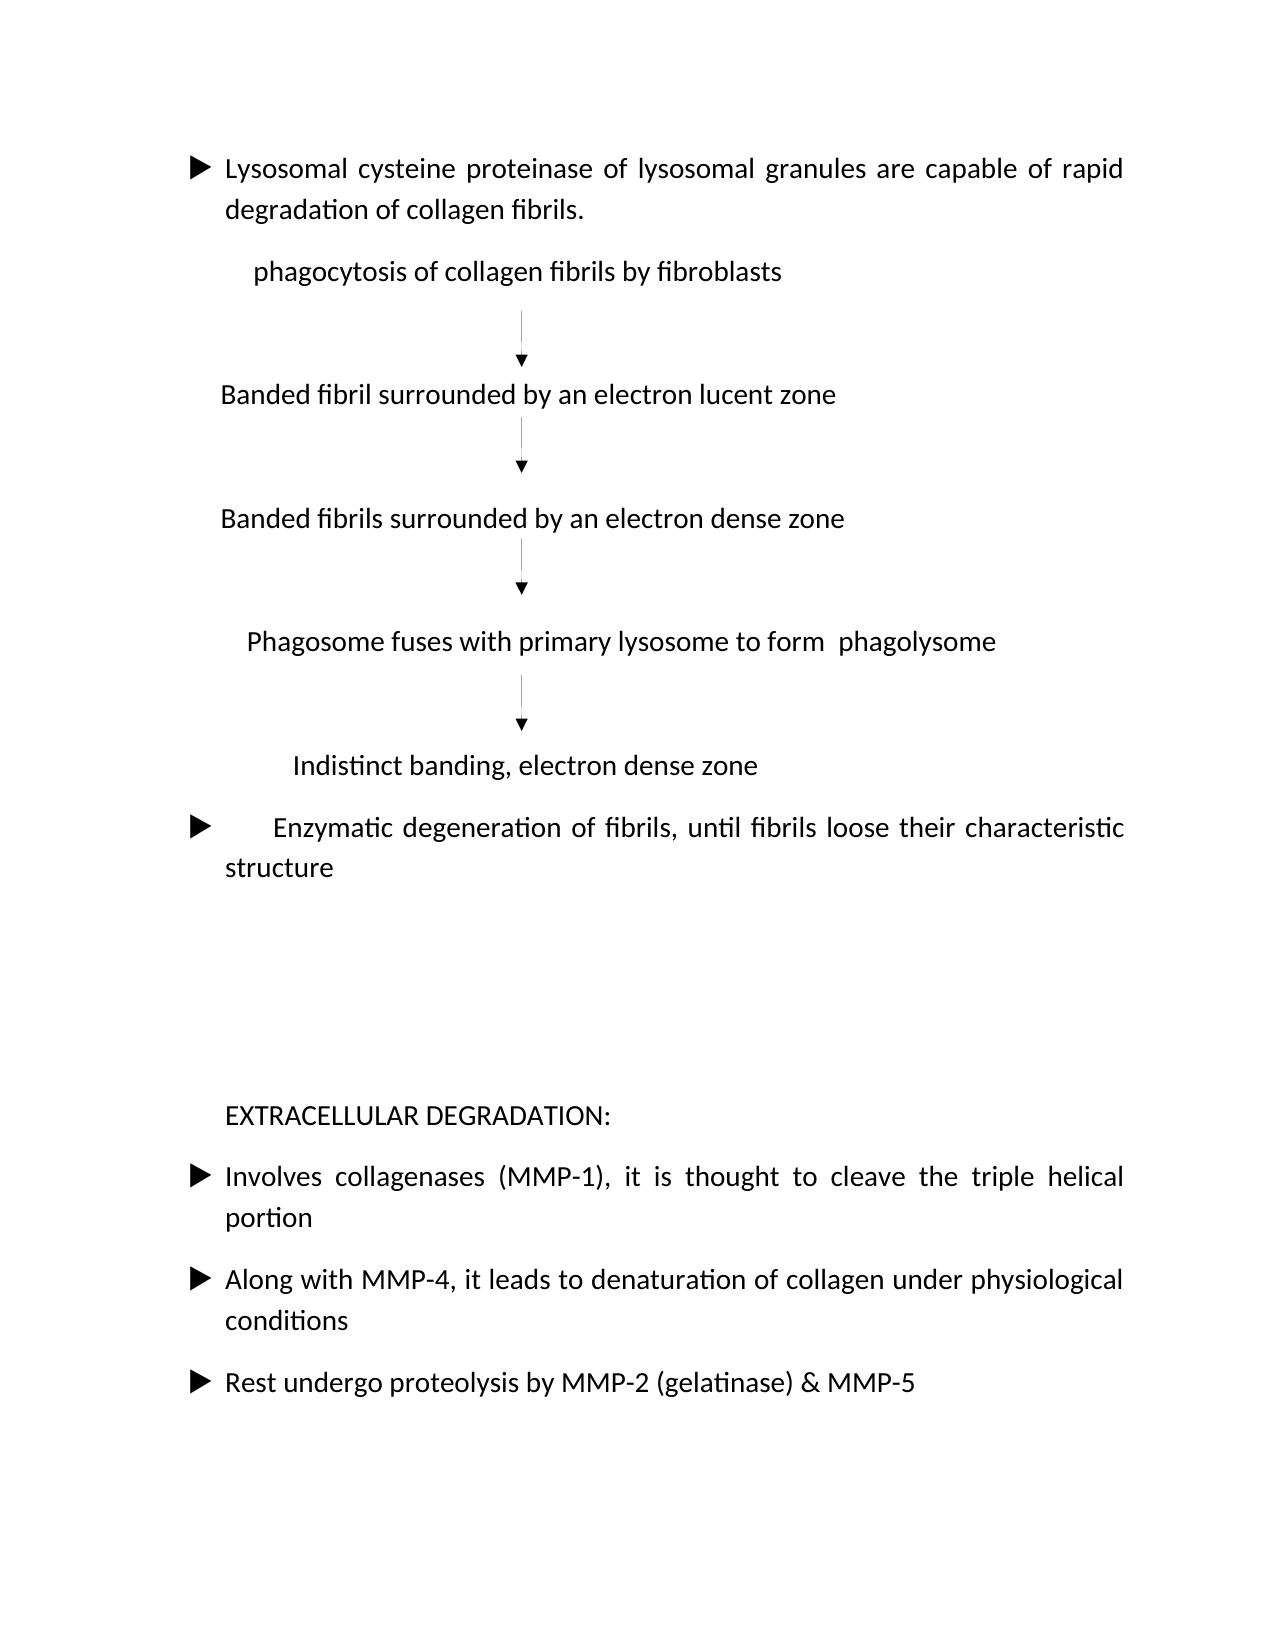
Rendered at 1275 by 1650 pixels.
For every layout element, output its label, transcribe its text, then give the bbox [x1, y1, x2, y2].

text Indistinct banding, electron dense zone [187, 747, 1125, 782]
text Banded fibrils surrounded by an electron dense zone [187, 500, 1125, 535]
text Banded fibril surrounded by an electron lucent zone [187, 376, 1125, 412]
list Rest undergo proteolysis by MMP-2 (gelatinase) & MMP-5 [187, 1364, 1125, 1399]
list Along with MMP-4, it leads to denaturation of collagen under physiological conditions [187, 1261, 1125, 1338]
text phagocytosis of collagen fibrils by fibroblasts [187, 253, 1125, 288]
list Lysosomal cysteine proteinase of lysosomal granules are capable of rapid degradation of collagen fibrils. [187, 150, 1125, 227]
text EXTRACELLULAR DEGRADATION: [225, 1097, 1125, 1132]
list Enzymatic degeneration of fibrils, until fibrils loose their characteristic structure [187, 809, 1125, 885]
list Involves collagenases (MMP-1), it is thought to cleave the triple helical portion [187, 1158, 1125, 1235]
text Phagosome fuses with primary lysosome to form phagolysome [187, 623, 1125, 659]
